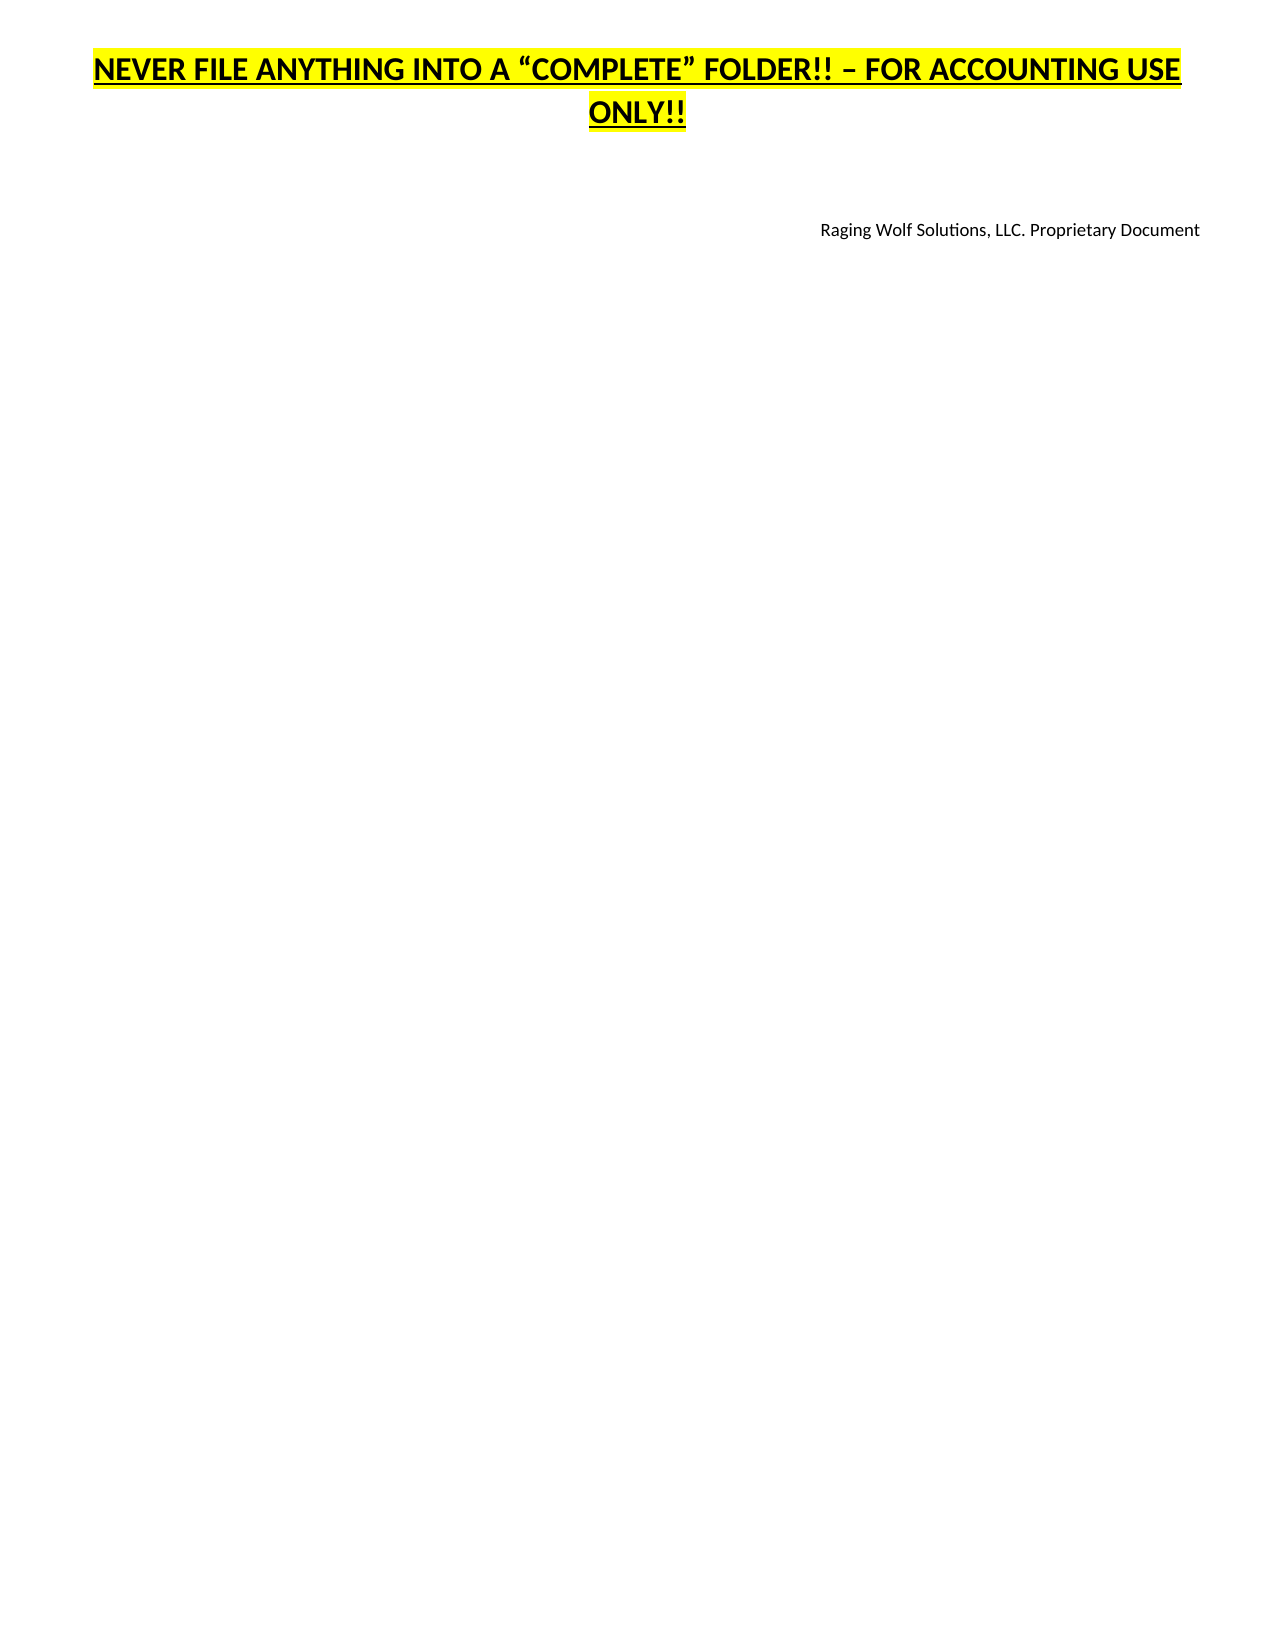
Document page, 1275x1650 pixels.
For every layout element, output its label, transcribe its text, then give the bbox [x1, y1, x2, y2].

text Raging Wolf Solutions, LLC. Proprietary Document [74, 219, 1201, 242]
text NEVER FILE ANYTHING INTO A “COMPLETE” FOLDER!! – FOR ACCOUNTING USE ONLY!! [74, 48, 1201, 132]
